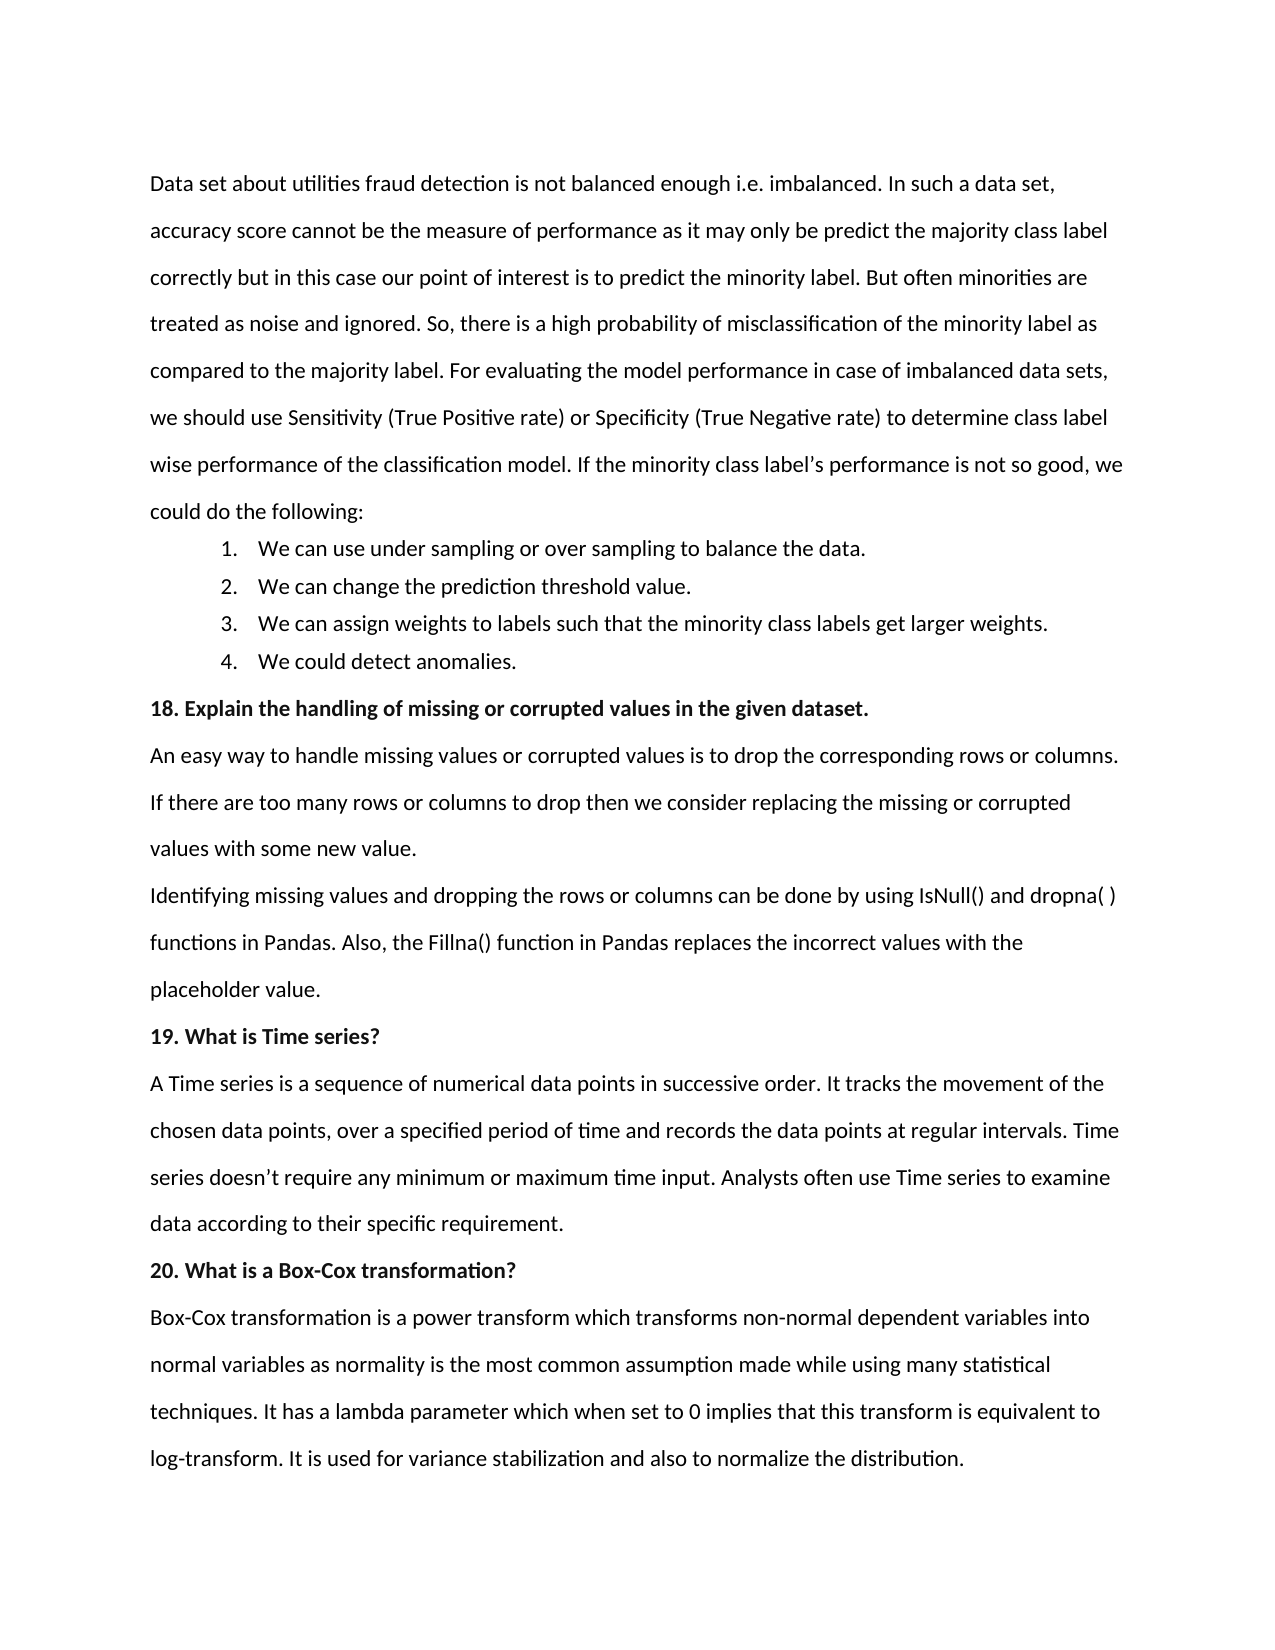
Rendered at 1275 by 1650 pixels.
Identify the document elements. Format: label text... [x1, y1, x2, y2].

text An easy way to handle missing values or corrupted values is to drop the corresponding rows or columns. If there are too many rows or columns to drop then we consider replacing the missing or corrupted values with some new value. [150, 722, 1125, 862]
text A Time series is a sequence of numerical data points in successive order. It tracks the movement of the chosen data points, over a specified period of time and records the data points at regular intervals. Time series doesn’t require any minimum or maximum time input. Analysts often use Time series to examine data according to their specific requirement. [150, 1050, 1125, 1237]
subtitle 20. What is a Box-Cox transformation? [150, 1237, 1125, 1284]
subtitle 18. Explain the handling of missing or corrupted values in the given dataset. [150, 675, 1125, 722]
text Data set about utilities fraud detection is not balanced enough i.e. imbalanced. In such a data set, accuracy score cannot be the measure of performance as it may only be predict the majority class label correctly but in this case our point of interest is to predict the minority label. But often minorities are treated as noise and ignored. So, there is a high probability of misclassification of the minority label as compared to the majority label. For evaluating the model performance in case of imbalanced data sets, we should use Sensitivity (True Positive rate) or Specificity (True Negative rate) to determine class label wise performance of the classification model. If the minority class label’s performance is not so good, we could do the following: [150, 150, 1125, 525]
list We could detect anomalies. [220, 637, 1125, 675]
subtitle 19. What is Time series? [150, 1003, 1125, 1050]
list We can assign weights to labels such that the minority class labels get larger weights. [220, 600, 1125, 637]
text Box-Cox transformation is a power transform which transforms non-normal dependent variables into normal variables as normality is the most common assumption made while using many statistical techniques. It has a lambda parameter which when set to 0 implies that this transform is equivalent to log-transform. It is used for variance stabilization and also to normalize the distribution. [150, 1284, 1125, 1472]
text Identifying missing values and dropping the rows or columns can be done by using IsNull() and dropna( ) functions in Pandas. Also, the Fillna() function in Pandas replaces the incorrect values with the placeholder value. [150, 862, 1125, 1003]
list We can change the prediction threshold value. [220, 562, 1125, 600]
list We can use under sampling or over sampling to balance the data. [220, 525, 1125, 562]
